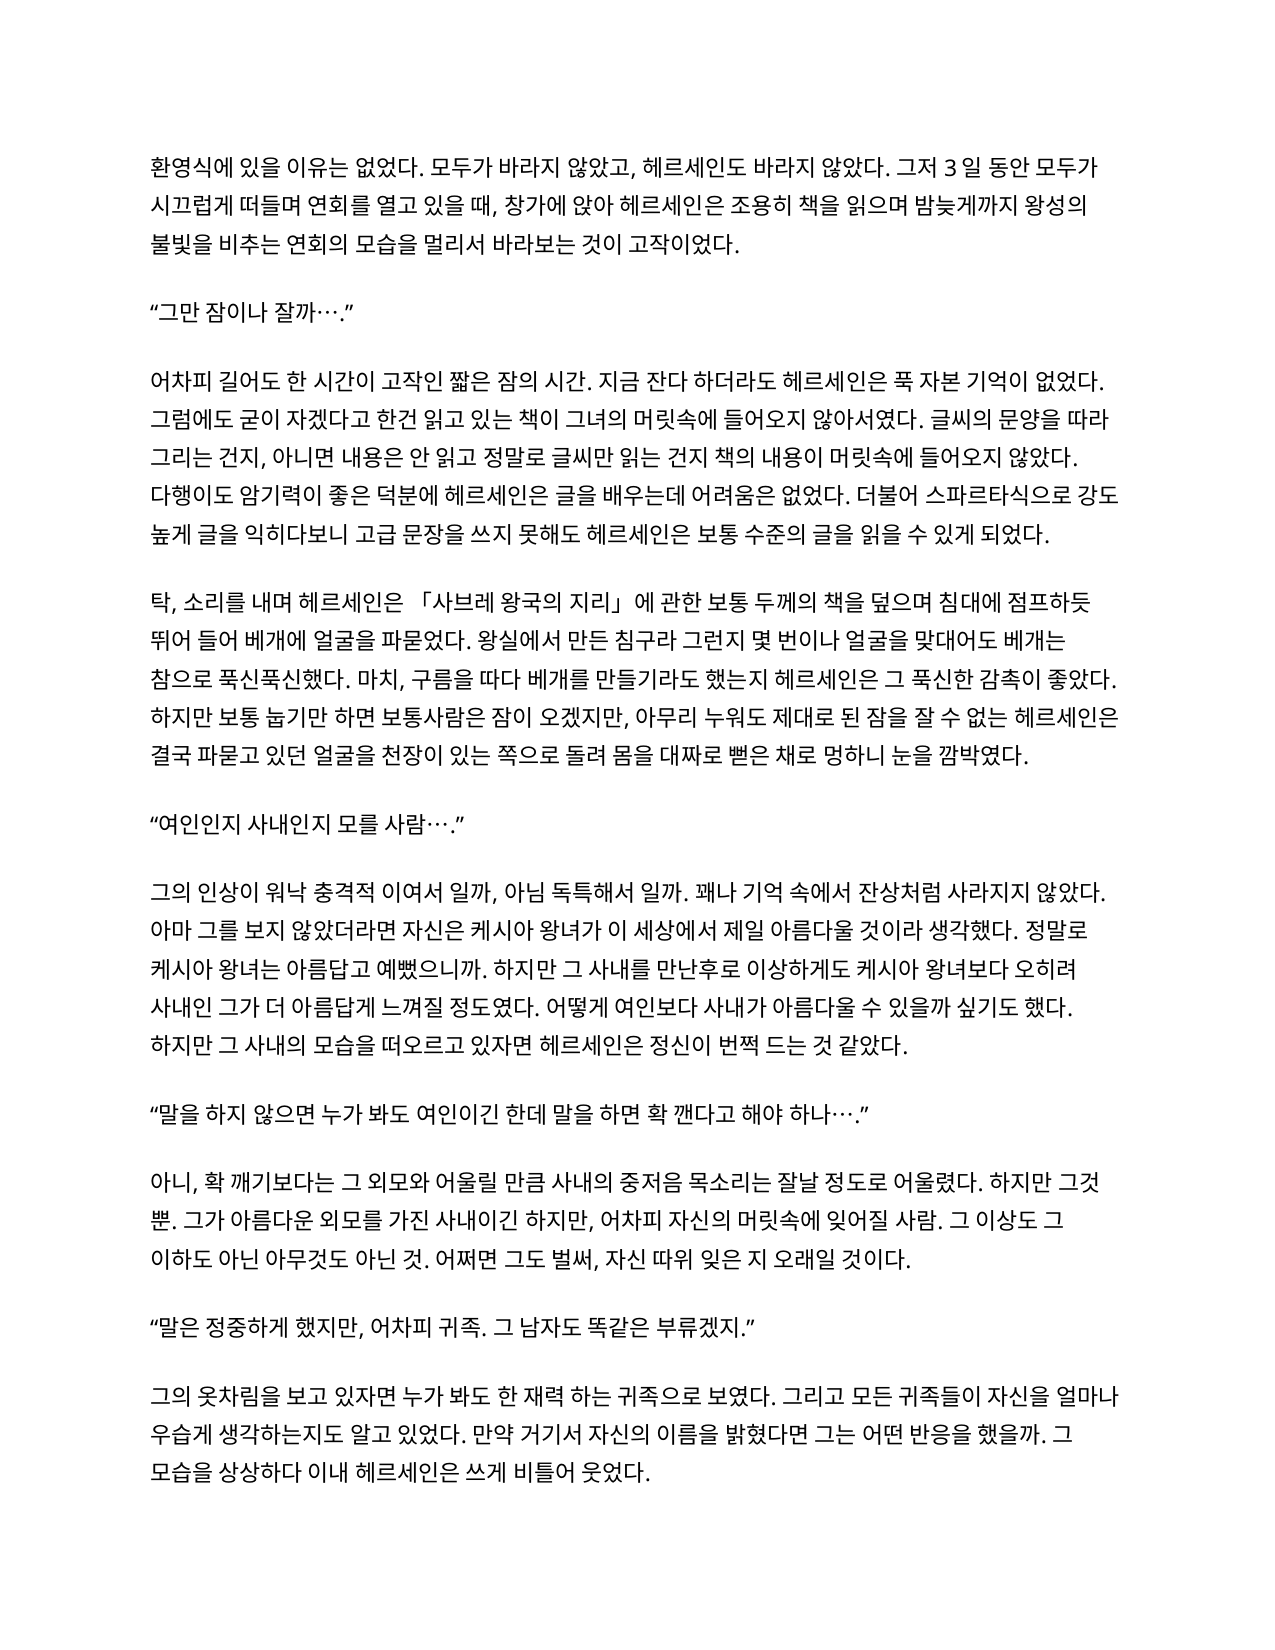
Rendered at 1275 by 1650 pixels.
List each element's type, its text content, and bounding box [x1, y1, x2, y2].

text 아니, 확 깨기보다는 그 외모와 어울릴 만큼 사내의 중저음 목소리는 잘날 정도로 어울렸다. 하지만 그것 뿐. 그가 아름다운 외모를 가진 사내이긴 하지만, 어차피 자신의 머릿속에 잊어질 사람. 그 이상도 그 이하도 아닌 아무것도 아닌 것. 어쩌면 그도 벌써, 자신 따위 잊은 지 오래일 것이다. [150, 1165, 1125, 1275]
text 그의 인상이 워낙 충격적 이여서 일까, 아님 독특해서 일까. 꽤나 기억 속에서 잔상처럼 사라지지 않았다. 아마 그를 보지 않았더라면 자신은 케시아 왕녀가 이 세상에서 제일 아름다울 것이라 생각했다. 정말로 케시아 왕녀는 아름답고 예뻤으니까. 하지만 그 사내를 만난후로 이상하게도 케시아 왕녀보다 오히려 사내인 그가 더 아름답게 느껴질 정도였다. 어떻게 여인보다 사내가 아름다울 수 있을까 싶기도 했다. 하지만 그 사내의 모습을 떠오르고 있자면 헤르세인은 정신이 번쩍 드는 것 같았다. [150, 875, 1125, 1061]
text 탁, 소리를 내며 헤르세인은 「사브레 왕국의 지리」에 관한 보통 두께의 책을 덮으며 침대에 점프하듯 뛰어 들어 베개에 얼굴을 파묻었다. 왕실에서 만든 침구라 그런지 몇 번이나 얼굴을 맞대어도 베개는 참으로 푹신푹신했다. 마치, 구름을 따다 베개를 만들기라도 했는지 헤르세인은 그 푹신한 감촉이 좋았다. 하지만 보통 눕기만 하면 보통사람은 잠이 오겠지만, 아무리 누워도 제대로 된 잠을 잘 수 없는 헤르세인은 결국 파묻고 있던 얼굴을 천장이 있는 쪽으로 돌려 몸을 대짜로 뻗은 채로 멍하니 눈을 깜박였다. [150, 585, 1125, 771]
text “그만 잠이나 잘까….” [150, 295, 1125, 328]
text 그의 옷차림을 보고 있자면 누가 봐도 한 재력 하는 귀족으로 보였다. 그리고 모든 귀족들이 자신을 얼마나 우습게 생각하는지도 알고 있었다. 만약 거기서 자신의 이름을 밝혔다면 그는 어떤 반응을 했을까. 그 모습을 상상하다 이내 헤르세인은 쓰게 비틀어 웃었다. [150, 1378, 1125, 1488]
text 어차피 길어도 한 시간이 고작인 짧은 잠의 시간. 지금 잔다 하더라도 헤르세인은 푹 자본 기억이 없었다. 그럼에도 굳이 자겠다고 한건 읽고 있는 책이 그녀의 머릿속에 들어오지 않아서였다. 글씨의 문양을 따라 그리는 건지, 아니면 내용은 안 읽고 정말로 글씨만 읽는 건지 책의 내용이 머릿속에 들어오지 않았다. 다행이도 암기력이 좋은 덕분에 헤르세인은 글을 배우는데 어려움은 없었다. 더불어 스파르타식으로 강도 높게 글을 익히다보니 고급 문장을 쓰지 못해도 헤르세인은 보통 수준의 글을 읽을 수 있게 되었다. [150, 363, 1125, 550]
text “여인인지 사내인지 모를 사람….” [150, 806, 1125, 840]
text “말을 하지 않으면 누가 봐도 여인이긴 한데 말을 하면 확 깬다고 해야 하나….” [150, 1096, 1125, 1130]
text “말은 정중하게 했지만, 어차피 귀족. 그 남자도 똑같은 부류겠지.” [150, 1310, 1125, 1343]
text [150, 150, 1125, 260]
